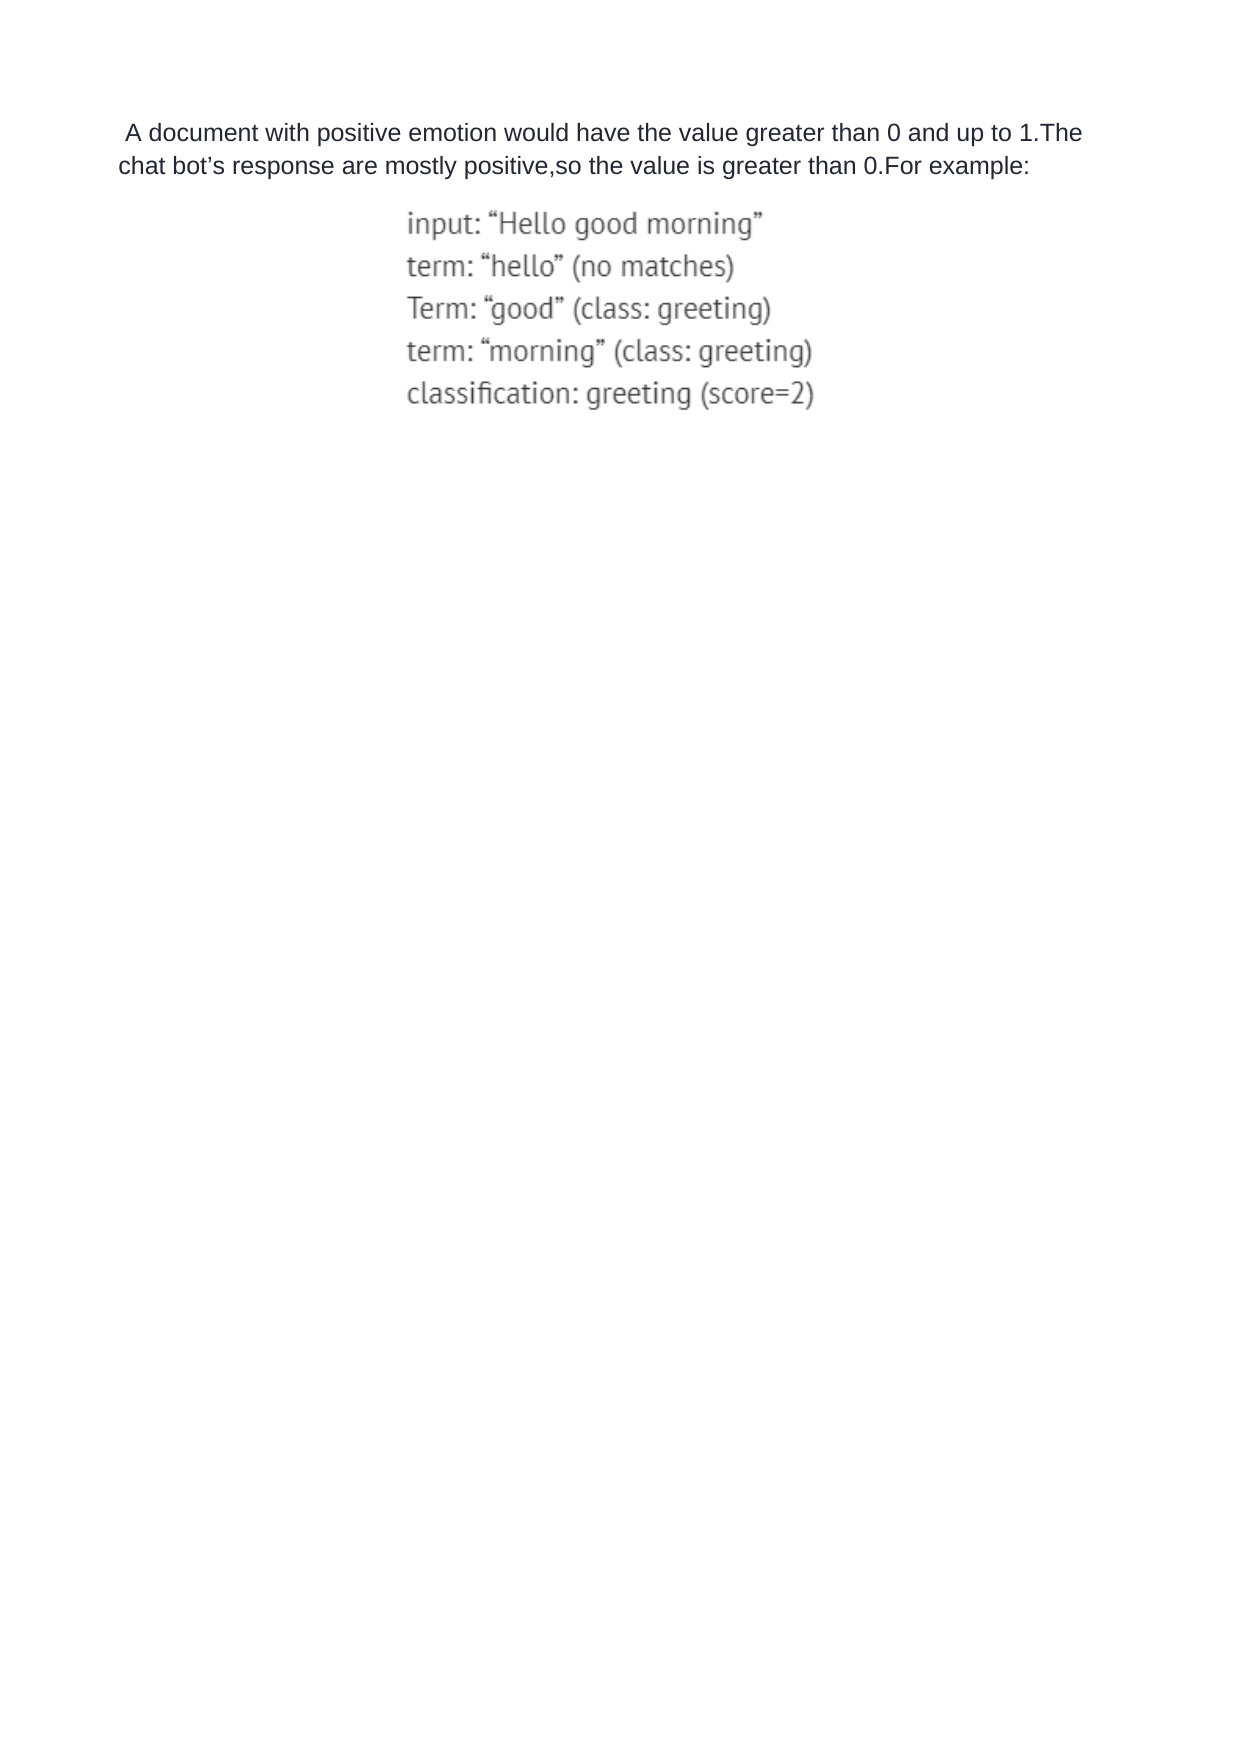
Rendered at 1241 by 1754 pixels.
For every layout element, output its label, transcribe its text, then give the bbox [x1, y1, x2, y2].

picture [403, 198, 837, 432]
text A document with positive emotion would have the value greater than 0 and up to 1.The chat bot’s response are mostly positive,so the value is greater than 0.For example: [118, 118, 1122, 180]
